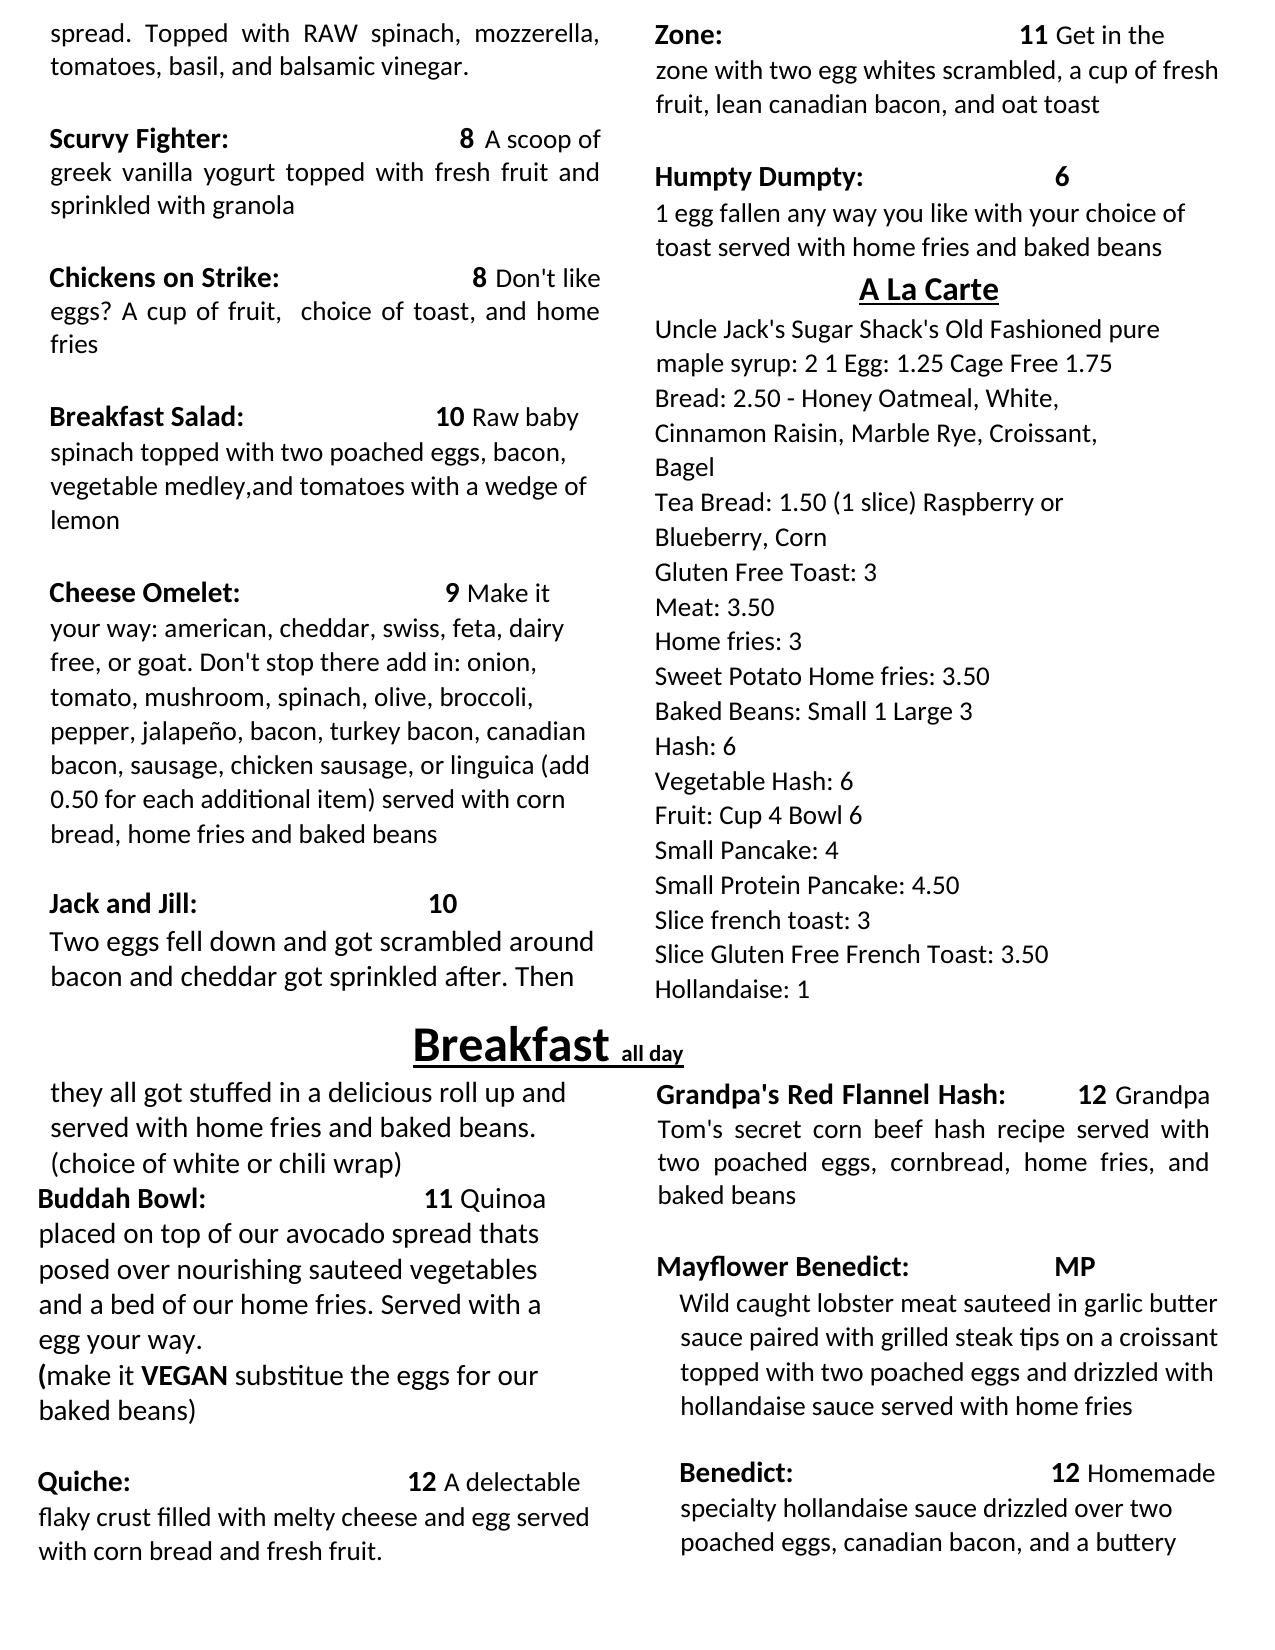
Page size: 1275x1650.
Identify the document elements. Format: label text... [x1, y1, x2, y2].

text Blueberry, Corn [654, 520, 1223, 553]
text (make it VEGAN substitue the eggs for our baked beans) [37, 1357, 611, 1428]
text Slice Gluten Free French Toast: 3.50 [654, 938, 1223, 971]
text Two eggs fell down and got scrambled around bacon and cheddar got sprinkled after. Then they all got stuffed in a delicious roll up and served with home fries and baked beans. (choice of white or chili wrap) [49, 924, 611, 1007]
text Fruit: Cup 4 Bowl 6 [654, 798, 1223, 832]
text Small Pancake: 4 [654, 833, 1223, 866]
subtitle Humpty Dumpty: 6 [654, 158, 1228, 194]
text Wild caught lobster meat sauteed in garlic butter sauce paired with grilled steak tips on a croissant topped with two poached eggs and drizzled with hollandaise sauce served with home fries [679, 1286, 1223, 1422]
text Hash: 6 [654, 729, 1223, 762]
text Breakfast Salad: 10 Raw baby spinach topped with two poached eggs, bacon, vegetable medley,and tomatoes with a wedge of lemon [49, 398, 606, 537]
table_header Breakfast all day [0, 1007, 1188, 1074]
text Cinnamon Raisin, Marble Rye, Croissant, [654, 416, 1223, 449]
text Small Protein Pancake: 4.50 [654, 868, 1223, 901]
text Scurvy Fighter: 8 A scoop of greek vanilla yogurt topped with fresh fruit and sprinkled with granola [49, 120, 601, 221]
text Tea Bread: 1.50 (1 slice) Raspberry or [654, 485, 1223, 518]
text Chickens on Strike: 8 Don't like eggs? A cup of fruit, choice of toast, and home fries [49, 259, 601, 361]
text Buddah Bowl: 11 Quinoa placed on top of our avocado spread thats posed over nourishing sauteed vegetables and a bed of our home fries. Served with a egg your way. [37, 1181, 588, 1357]
text Slice french toast: 3 [654, 903, 1223, 936]
text Gluten Free Toast: 3 [654, 555, 1223, 588]
subtitle A La Carte [657, 268, 1201, 309]
text Quiche: 12 A delectable flaky crust filled with melty cheese and egg served with corn bread and fresh fruit. [37, 1463, 595, 1567]
text Vegetable Hash: 6 [654, 764, 1223, 797]
text Bagel [654, 451, 1223, 484]
text Baked Beans: Small 1 Large 3 [654, 694, 1223, 727]
text Two eggs fell down and got scrambled around bacon and cheddar got sprinkled after. Then they all got stuffed in a delicious roll up and served with home fries and baked beans. (choice of white or chili wrap) [49, 1074, 611, 1180]
text Meat: 3.50 [654, 590, 1223, 623]
text Sweet Potato Home fries: 3.50 [654, 659, 1223, 692]
text Bread: 2.50 - Honey Oatmeal, White, [654, 381, 1223, 414]
subtitle Jack and Jill: 10 [49, 886, 611, 921]
text Grandpa's Red Flannel Hash: 12 Grandpa Tom's secret corn beef hash recipe served with two poached eggs, cornbread, home fries, and baked beans [656, 1007, 1210, 1211]
text Hollandaise: 1 [654, 972, 1223, 1006]
text Cheese Omelet: 9 Make it your way: american, cheddar, swiss, feta, dairy free, or goat. Don't stop there add in: onion, tomato, mushroom, spinach, olive, broccoli, pepper, jalapeño, bacon, turkey bacon, canadian bacon, sausage, chicken sausage, or linguica (add 0.50 for each additional item) served with corn bread, home fries and baked beans [49, 574, 606, 850]
text Zone: 11 Get in the zone with two egg whites scrambled, a cup of fresh fruit, lean canadian bacon, and oat toast [654, 16, 1223, 120]
subtitle Mayflower Benedict: MP [656, 1248, 1228, 1284]
text 1 egg fallen any way you like with your choice of toast served with home fries and baked beans [654, 196, 1223, 263]
text Uncle Jack's Sugar Shack's Old Fashioned pure maple syrup: 2 1 Egg: 1.25 Cage Free 1.75 [654, 312, 1179, 379]
text Home fries: 3 [654, 624, 1223, 658]
